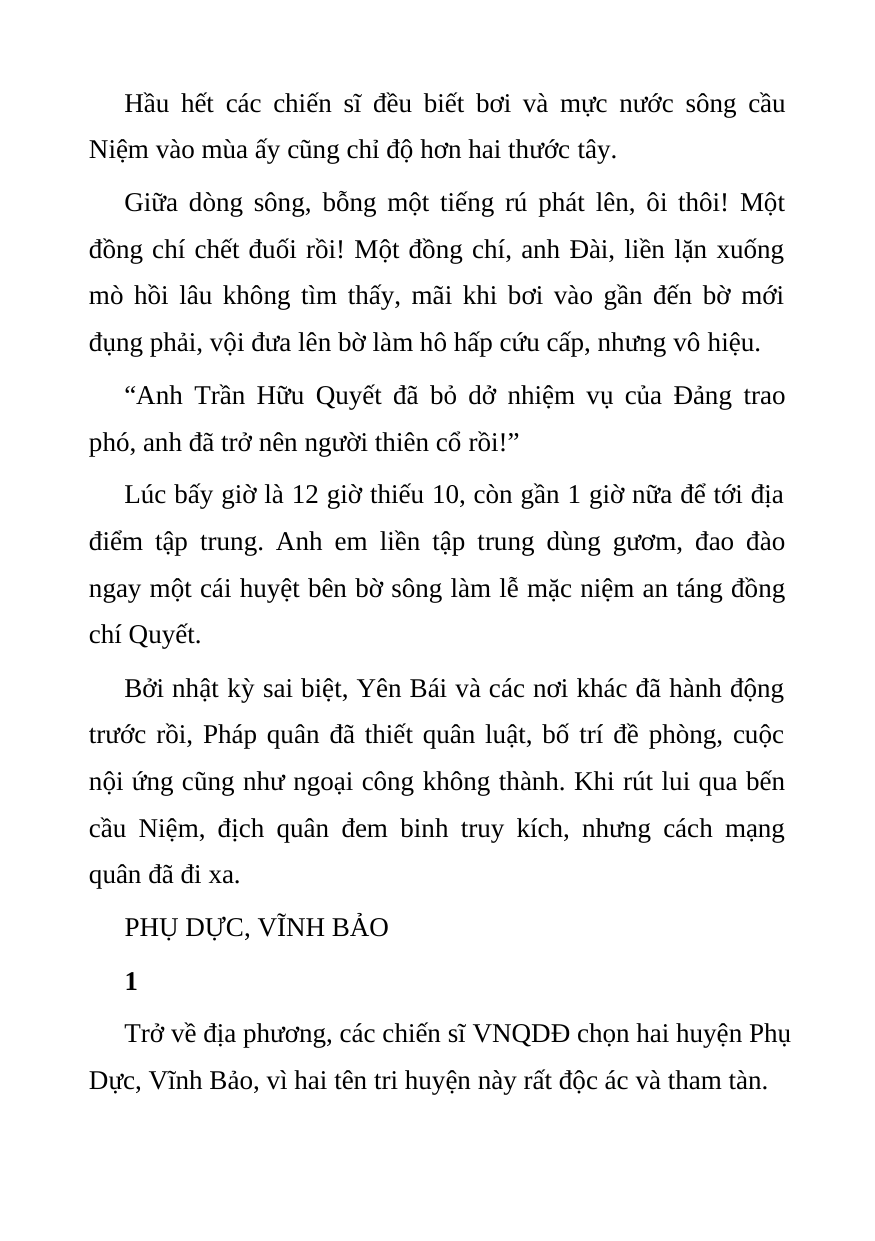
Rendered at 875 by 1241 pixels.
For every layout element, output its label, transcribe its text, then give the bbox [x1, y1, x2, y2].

text PHỤ DỰC, VĨNH BẢO [124, 911, 816, 942]
text Trở về địa phương, các chiến sĩ VNQDĐ chọn hai huyện Phụ Dực, Vĩnh Bảo, vì hai tên tri huyện này rất độc ác và tham tàn. [89, 1017, 793, 1095]
text Giữa dòng sông, bỗng một tiếng rú phát lên, ôi thôi! Một đồng chí chết đuối rồi! Một đồng chí, anh Đài, liền lặn xuống mò hồi lâu không tìm thấy, mãi khi bơi vào gần đến bờ mới đụng phải, vội đưa lên bờ làm hô hấp cứu cấp, nhưng vô hiệu. [89, 186, 786, 357]
text “Anh Trần Hữu Quyết đã bỏ dở nhiệm vụ của Đảng trao phó, anh đã trở nên người thiên cổ rồi!” [89, 379, 786, 457]
text Lúc bấy giờ là 12 giờ thiếu 10, còn gần 1 giờ nữa để tới địa điểm tập trung. Anh em liền tập trung dùng gươm, đao đào ngay một cái huyệt bên bờ sông làm lễ mặc niệm an táng đồng chí Quyết. [89, 479, 786, 650]
text Bởi nhật kỳ sai biệt, Yên Bái và các nơi khác đã hành động trước rồi, Pháp quân đã thiết quân luật, bố trí đề phòng, cuộc nội ứng cũng như ngoại công không thành. Khi rút lui qua bến cầu Niệm, địch quân đem binh truy kích, nhưng cách mạng quân đã đi xa. [89, 672, 786, 889]
text Hầu hết các chiến sĩ đều biết bơi và mực nước sông cầu Niệm vào mùa ấy cũng chỉ độ hơn hai thước tây. [89, 87, 786, 164]
subtitle 1 [124, 965, 816, 996]
